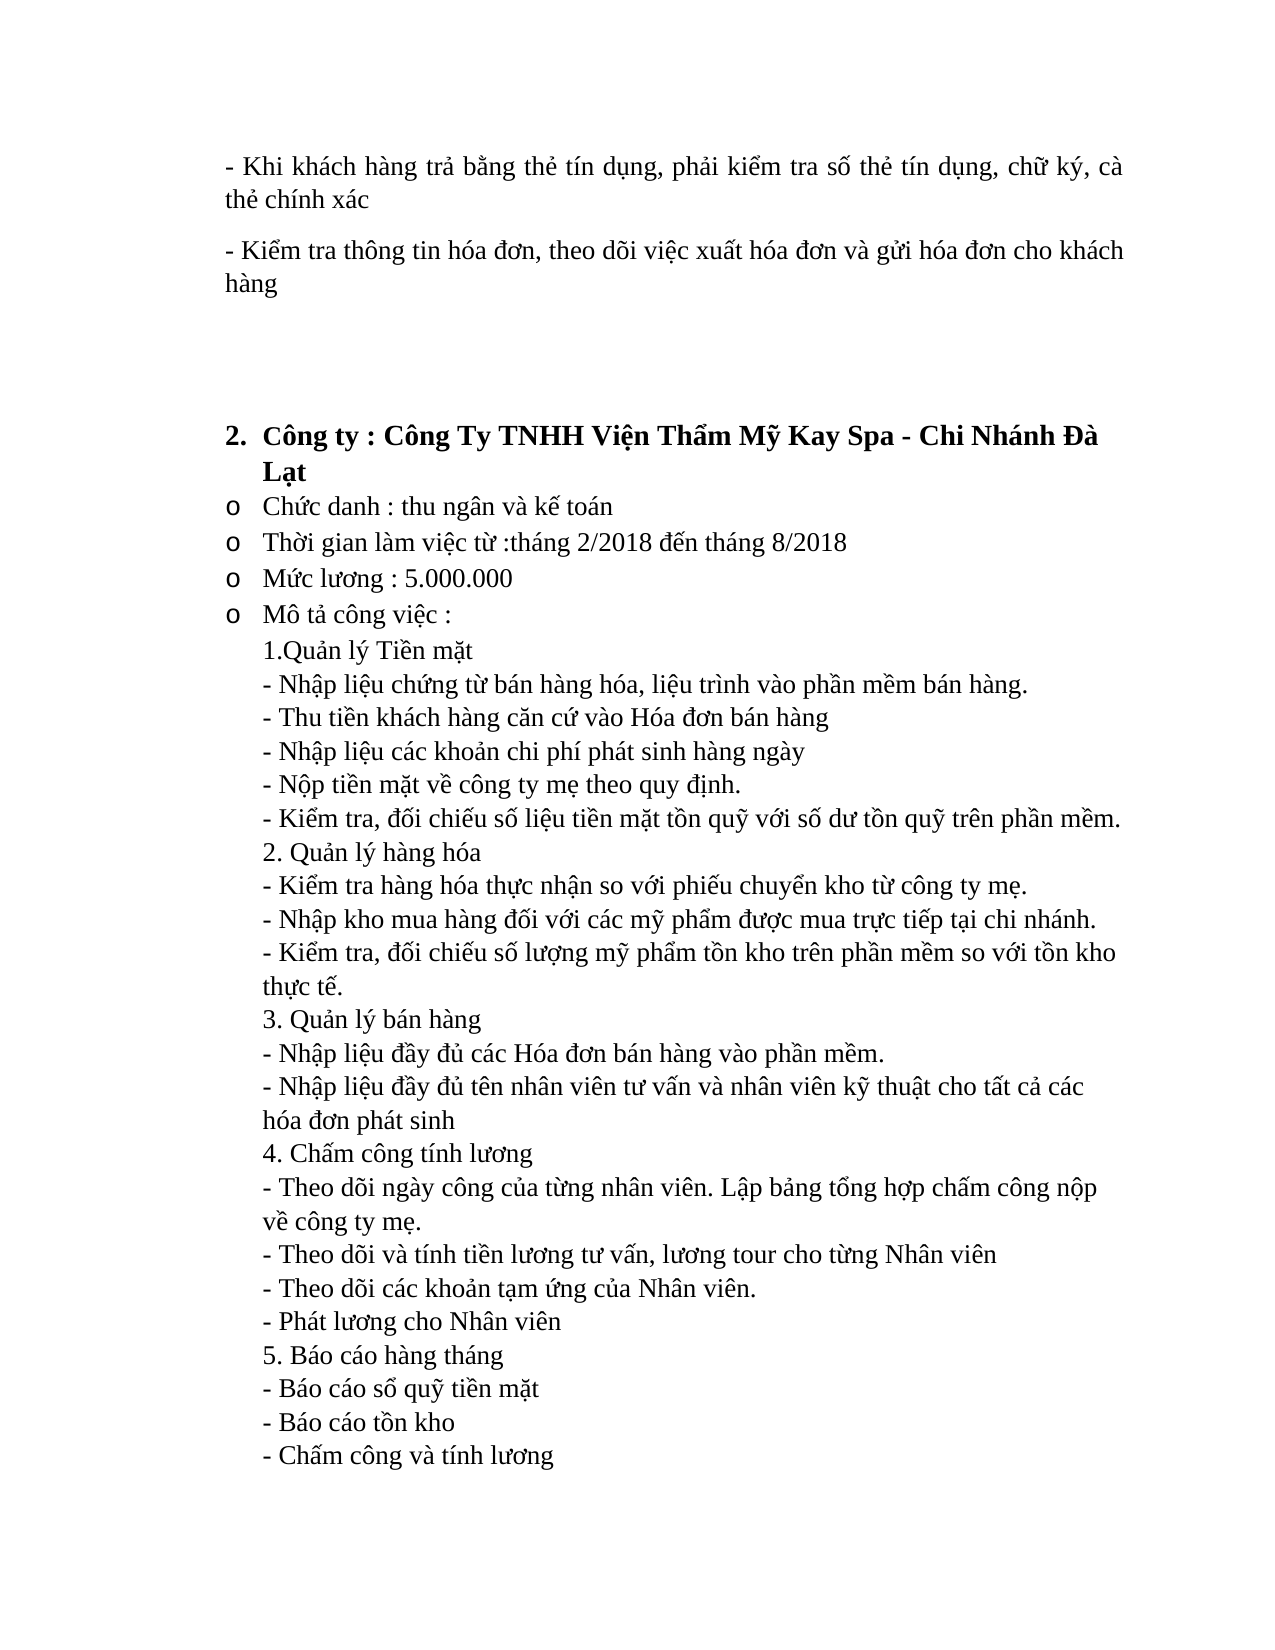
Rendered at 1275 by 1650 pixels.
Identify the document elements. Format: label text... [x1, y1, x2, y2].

list - Thu tiền khách hàng căn cứ vào Hóa đơn bán hàng [262, 701, 1125, 733]
text - Kiểm tra thông tin hóa đơn, theo dõi việc xuất hóa đơn và gửi hóa đơn cho khách hàng [225, 234, 1125, 298]
list 2. Quản lý hàng hóa [262, 836, 1125, 867]
list - Nộp tiền mặt về công ty mẹ theo quy định. [262, 768, 1125, 800]
list - Chấm công và tính lương [262, 1439, 1125, 1471]
list - Báo cáo tồn kho [262, 1406, 1125, 1437]
list - Theo dõi và tính tiền lương tư vấn, lương tour cho từng Nhân viên [262, 1238, 1125, 1269]
list - Theo dõi ngày công của từng nhân viên. Lập bảng tổng hợp chấm công nộp về công ty mẹ. [262, 1171, 1125, 1236]
list Chức danh : thu ngân và kế toán [225, 490, 1125, 524]
list Công ty : Công Ty TNHH Viện Thẩm Mỹ Kay Spa - Chi Nhánh Đà Lạt [225, 418, 1125, 488]
list Thời gian làm việc từ :tháng 2/2018 đến tháng 8/2018 [225, 526, 1125, 560]
list 5. Báo cáo hàng tháng [262, 1339, 1125, 1370]
list - Nhập liệu các khoản chi phí phát sinh hàng ngày [262, 735, 1125, 766]
list - Kiểm tra hàng hóa thực nhận so với phiếu chuyển kho từ công ty mẹ. [262, 869, 1125, 900]
list - Nhập liệu đầy đủ tên nhân viên tư vấn và nhân viên kỹ thuật cho tất cả các hóa đơn phát sinh [262, 1070, 1125, 1135]
list - Theo dõi các khoản tạm ứng của Nhân viên. [262, 1272, 1125, 1303]
list Mô tả công việc : [225, 598, 1125, 632]
text - Khi khách hàng trả bằng thẻ tín dụng, phải kiểm tra số thẻ tín dụng, chữ ký, cà thẻ chính xác [225, 150, 1125, 215]
list - Nhập liệu đầy đủ các Hóa đơn bán hàng vào phần mềm. [262, 1037, 1125, 1068]
list - Nhập liệu chứng từ bán hàng hóa, liệu trình vào phần mềm bán hàng. [262, 668, 1125, 699]
list - Kiểm tra, đối chiếu số lượng mỹ phẩm tồn kho trên phần mềm so với tồn kho thực tế. [262, 936, 1125, 1001]
list 1.Quản lý Tiền mặt [262, 634, 1125, 666]
list 4. Chấm công tính lương [262, 1137, 1125, 1169]
list - Phát lương cho Nhân viên [262, 1305, 1125, 1336]
list Mức lương : 5.000.000 [225, 562, 1125, 596]
list - Báo cáo sổ quỹ tiền mặt [262, 1372, 1125, 1403]
list - Nhập kho mua hàng đối với các mỹ phẩm được mua trực tiếp tại chi nhánh. [262, 903, 1125, 934]
list 3. Quản lý bán hàng [262, 1003, 1125, 1034]
list - Kiểm tra, đối chiếu số liệu tiền mặt tồn quỹ với số dư tồn quỹ trên phần mềm. [262, 802, 1125, 833]
